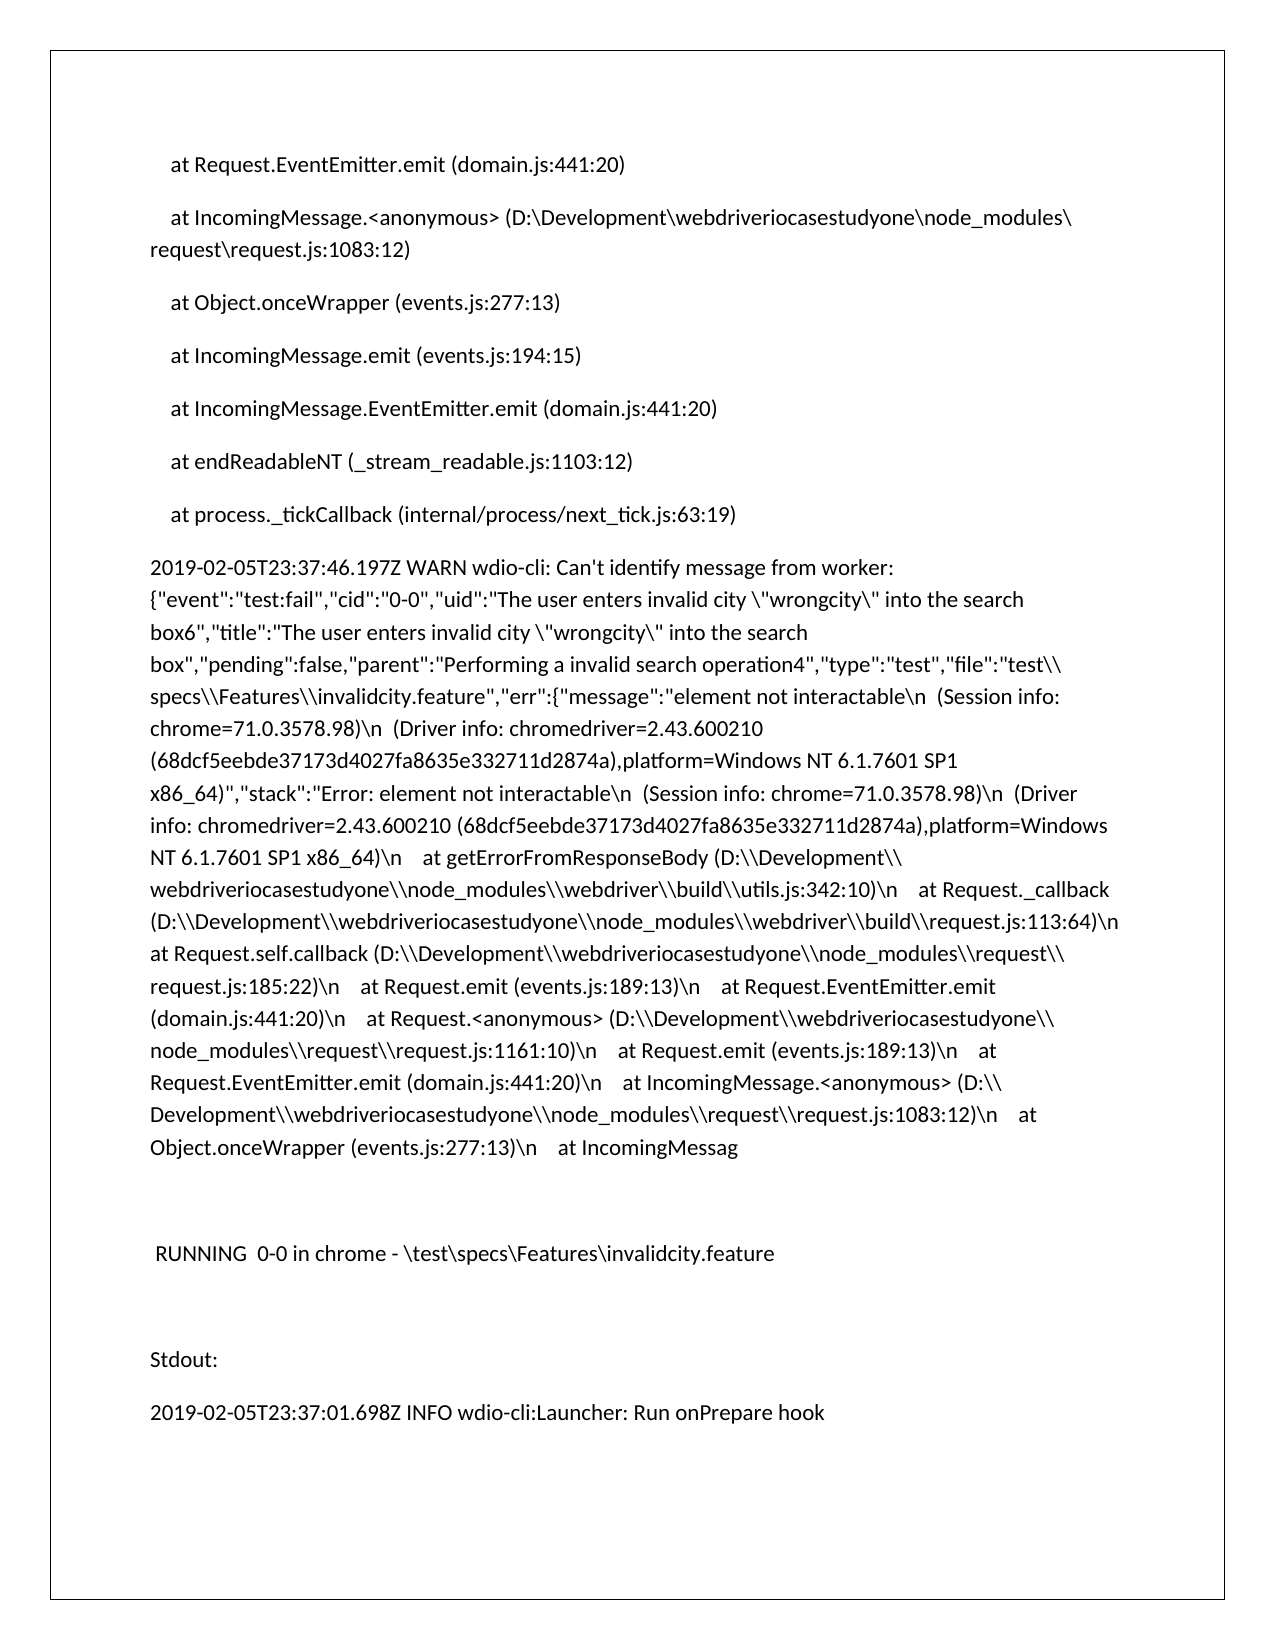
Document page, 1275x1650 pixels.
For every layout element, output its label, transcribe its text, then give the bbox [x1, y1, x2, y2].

text RUNNING 0-0 in chrome - \test\specs\Features\invalidcity.feature [150, 1239, 1125, 1267]
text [150, 150, 1125, 178]
text at IncomingMessage.<anonymous> (D:\Development\webdriveriocasestudyone\node_modules\request\request.js:1083:12) [150, 203, 1125, 263]
text 2019-02-05T23:37:46.197Z WARN wdio-cli: Can't identify message from worker: {"event":"test:fail","cid":"0-0","uid":"The user enters invalid city \"wrongcity\" into the search box6","title":"The user enters invalid city \"wrongcity\" into the search box","pending":false,"parent":"Performing a invalid search operation4","type":"test","file":"test\\specs\\Features\\invalidcity.feature","err":{"message":"element not interactable\n (Session info: chrome=71.0.3578.98)\n (Driver info: chromedriver=2.43.600210 (68dcf5eebde37173d4027fa8635e332711d2874a),platform=Windows NT 6.1.7601 SP1 x86_64)","stack":"Error: element not interactable\n (Session info: chrome=71.0.3578.98)\n (Driver info: chromedriver=2.43.600210 (68dcf5eebde37173d4027fa8635e332711d2874a),platform=Windows NT 6.1.7601 SP1 x86_64)\n at getErrorFromResponseBody (D:\\Development\\webdriveriocasestudyone\\node_modules\\webdriver\\build\\utils.js:342:10)\n at Request._callback (D:\\Development\\webdriveriocasestudyone\\node_modules\\webdriver\\build\\request.js:113:64)\n at Request.self.callback (D:\\Development\\webdriveriocasestudyone\\node_modules\\request\\request.js:185:22)\n at Request.emit (events.js:189:13)\n at Request.EventEmitter.emit (domain.js:441:20)\n at Request.<anonymous> (D:\\Development\\webdriveriocasestudyone\\node_modules\\request\\request.js:1161:10)\n at Request.emit (events.js:189:13)\n at Request.EventEmitter.emit (domain.js:441:20)\n at IncomingMessage.<anonymous> (D:\\Development\\webdriveriocasestudyone\\node_modules\\request\\request.js:1083:12)\n at Object.onceWrapper (events.js:277:13)\n at IncomingMessag [150, 553, 1125, 1161]
text 2019-02-05T23:37:01.698Z INFO wdio-cli:Launcher: Run onPrepare hook [150, 1398, 1125, 1426]
text at process._tickCallback (internal/process/next_tick.js:63:19) [150, 500, 1125, 528]
text at endReadableNT (_stream_readable.js:1103:12) [150, 447, 1125, 475]
text at Object.onceWrapper (events.js:277:13) [150, 288, 1125, 316]
text at IncomingMessage.EventEmitter.emit (domain.js:441:20) [150, 394, 1125, 422]
text at IncomingMessage.emit (events.js:194:15) [150, 341, 1125, 369]
text Stdout: [150, 1345, 1125, 1373]
